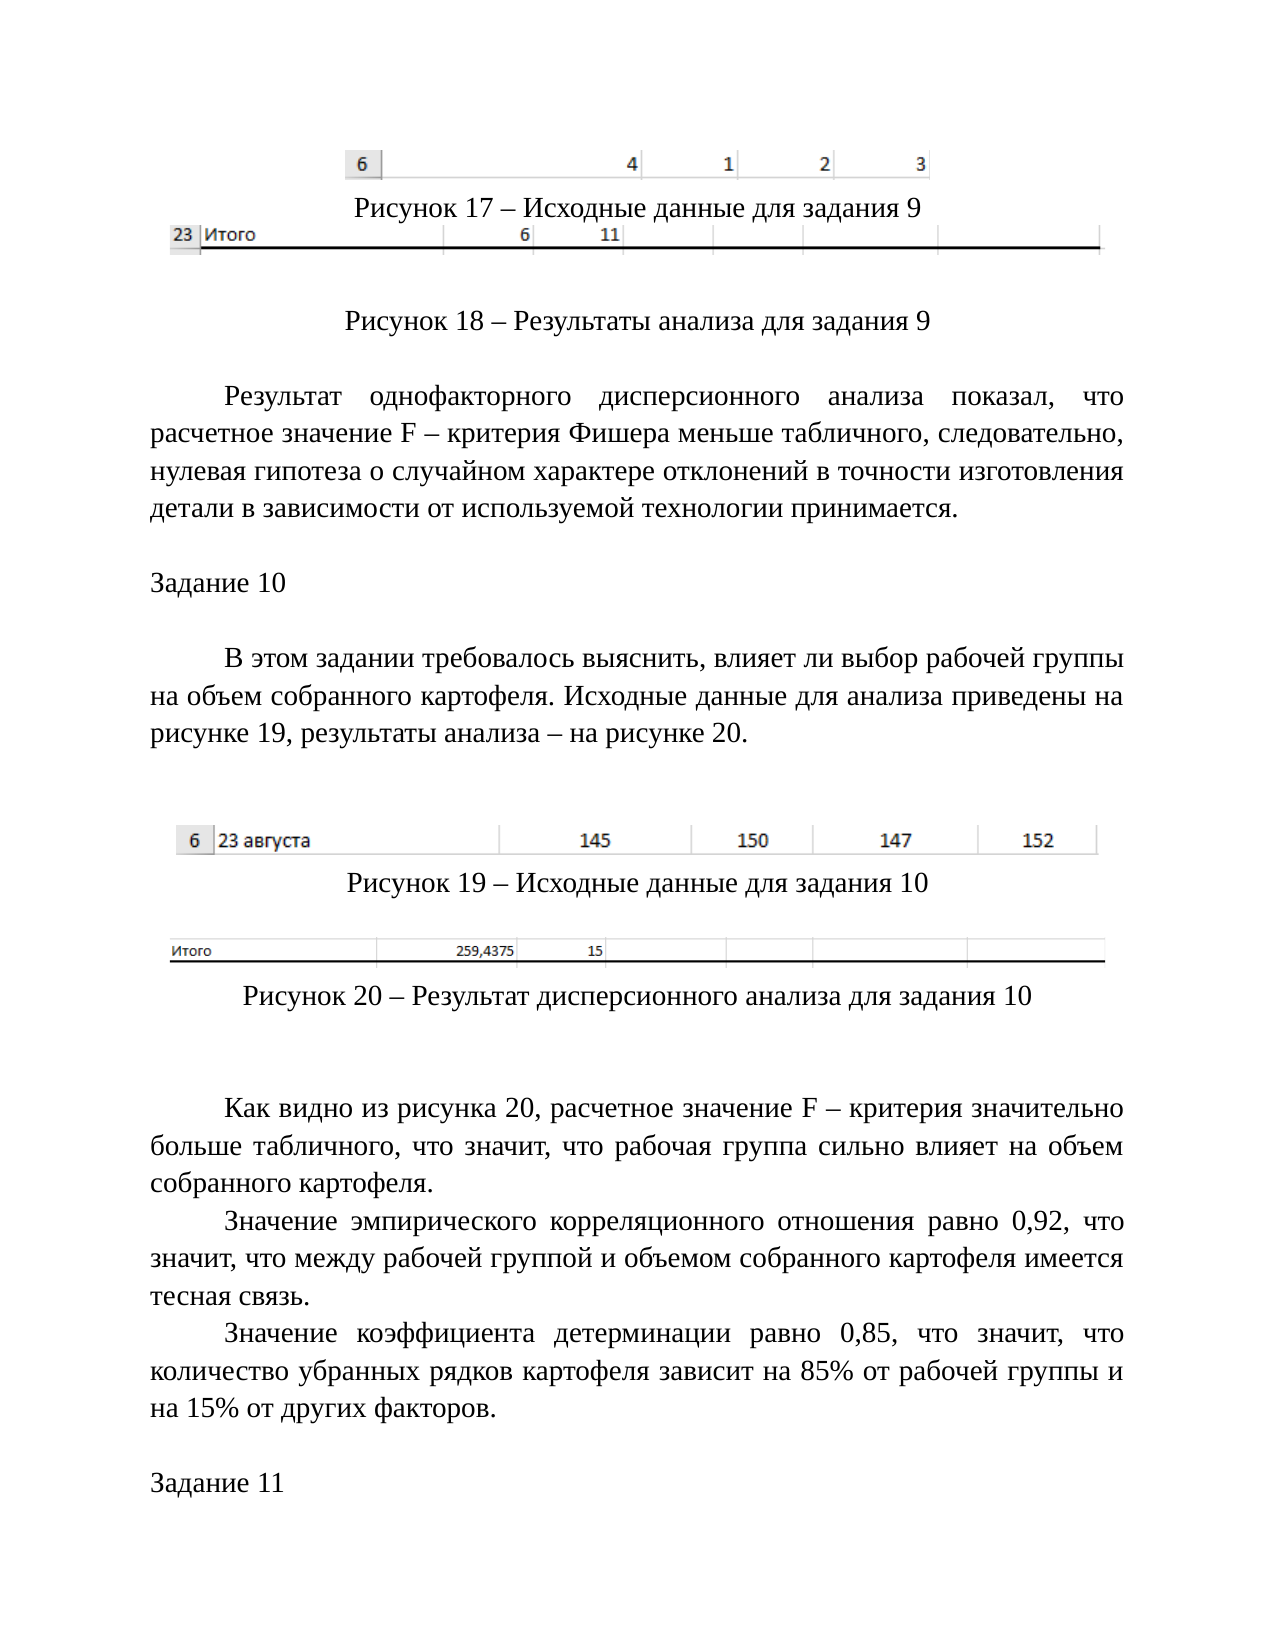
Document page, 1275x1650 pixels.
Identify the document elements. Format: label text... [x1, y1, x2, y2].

text Значение эмпирического корреляционного отношения равно 0,92, что значит, что между рабочей группой и объемом собранного картофеля имеется тесная связь. [150, 1200, 1125, 1312]
text Задание 10 [150, 562, 1125, 600]
text Рисунок 18 – Результаты анализа для задания 9 [150, 300, 1125, 337]
text Задание 11 [150, 1462, 1125, 1500]
text Значение коэффициента детерминации равно 0,85, что значит, что количество убранных рядков картофеля зависит на 85% от рабочей группы и на 15% от других факторов. [150, 1312, 1125, 1425]
text Как видно из рисунка 20, расчетное значение F – критерия значительно больше табличного, что значит, что рабочая группа сильно влияет на объем собранного картофеля. [150, 1087, 1125, 1200]
text Рисунок 19 – Исходные данные для задания 10 [150, 862, 1125, 900]
text Результат однофакторного дисперсионного анализа показал, что расчетное значение F – критерия Фишера меньше табличного, следовательно, нулевая гипотеза о случайном характере отклонений в точности изготовления детали в зависимости от используемой технологии принимается. [150, 375, 1125, 525]
text Рисунок 17 – Исходные данные для задания 9 [150, 187, 1125, 225]
text Рисунок 20 – Результат дисперсионного анализа для задания 10 [150, 975, 1125, 1012]
text В этом задании требовалось выяснить, влияет ли выбор рабочей группы на объем собранного картофеля. Исходные данные для анализа приведены на рисунке 19, результаты анализа – на рисунке 20. [150, 637, 1125, 750]
